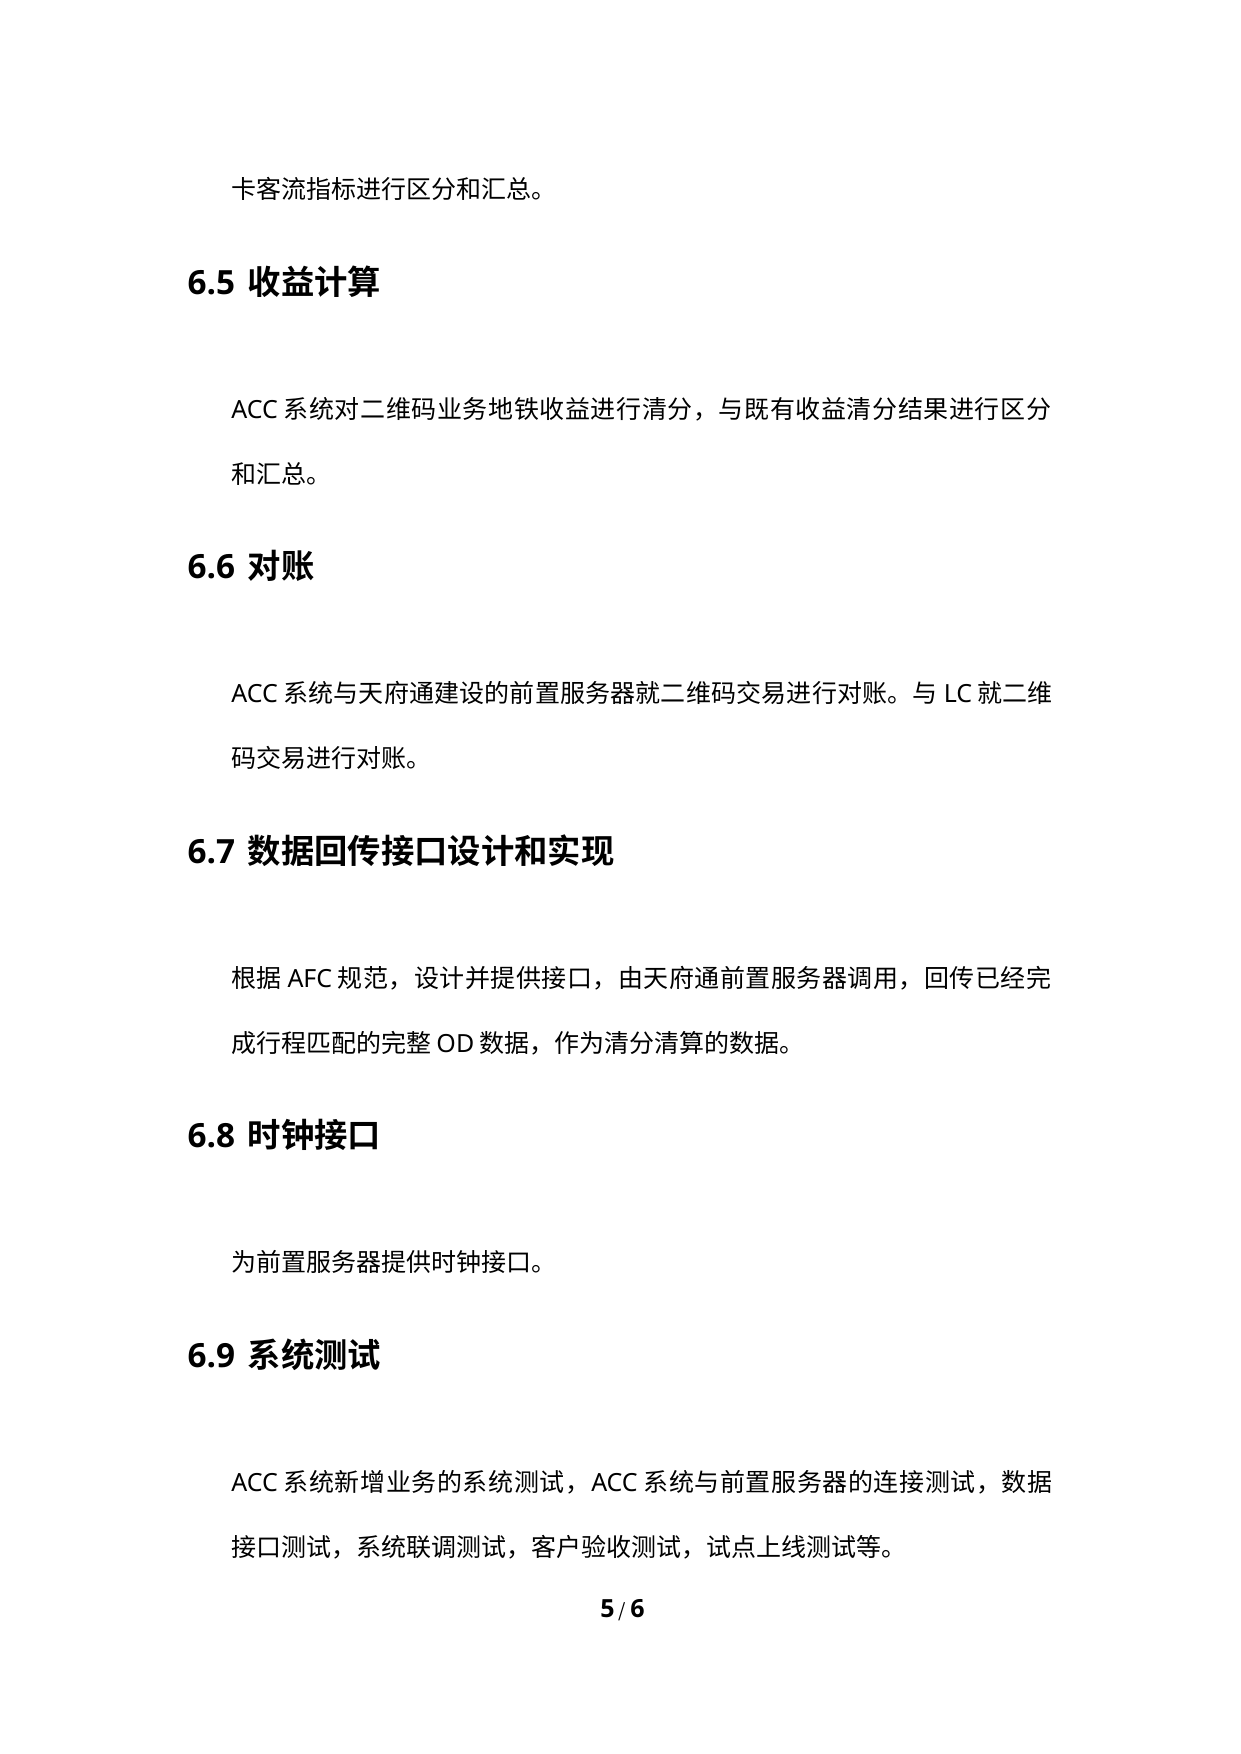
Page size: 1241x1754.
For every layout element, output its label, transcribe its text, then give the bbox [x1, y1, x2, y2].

subtitle 收益计算 [187, 248, 1053, 313]
subtitle 对账 [187, 532, 1053, 597]
text 根据AFC规范，设计并提供接口，由天府通前置服务器调用，回传已经完成行程匹配的完整OD数据，作为清分清算的数据。 [231, 944, 1053, 1074]
text ACC系统对二维码业务地铁收益进行清分，与既有收益清分结果进行区分和汇总。 [231, 375, 1053, 505]
subtitle 时钟接口 [187, 1101, 1053, 1166]
text ACC系统与天府通建设的前置服务器就二维码交易进行对账。与LC就二维码交易进行对账。 [231, 659, 1053, 789]
text 为前置服务器提供时钟接口。 [231, 1228, 1053, 1293]
text ACC系统新增业务的系统测试，ACC系统与前置服务器的连接测试，数据接口测试，系统联调测试，客户验收测试，试点上线测试等。 [231, 1448, 1053, 1578]
subtitle 数据回传接口设计和实现 [187, 817, 1053, 882]
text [231, 156, 1053, 221]
subtitle 系统测试 [187, 1321, 1053, 1386]
